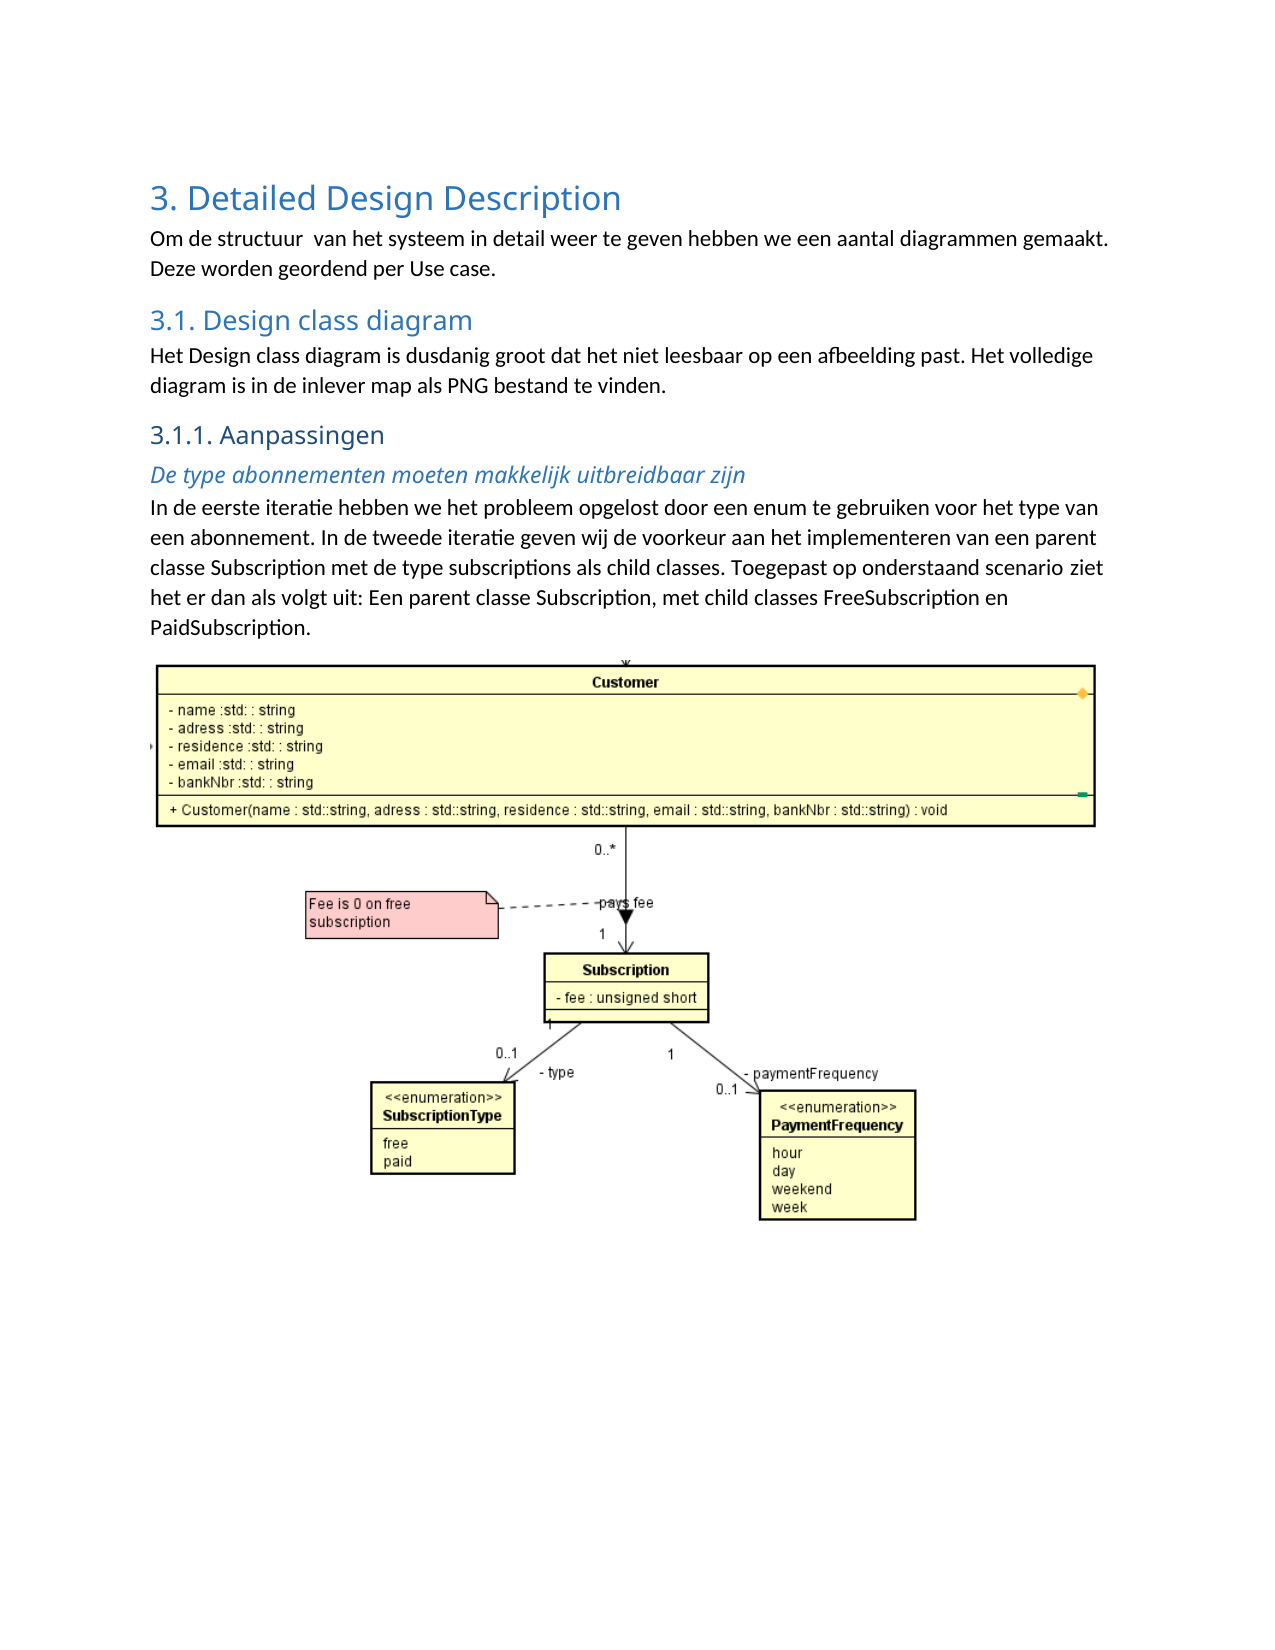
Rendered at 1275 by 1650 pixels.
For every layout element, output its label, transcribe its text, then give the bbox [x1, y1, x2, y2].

text In de eerste iteratie hebben we het probleem opgelost door een enum te gebruiken voor het type van een abonnement. In de tweede iteratie geven wij de voorkeur aan het implementeren van een parent classe Subscription met de type subscriptions als child classes. Toegepast op onderstaand scenario ziet het er dan als volgt uit: Een parent classe Subscription, met child classes FreeSubscription en PaidSubscription. [150, 493, 1125, 641]
text Om de structuur van het systeem in detail weer te geven hebben we een aantal diagrammen gemaakt. Deze worden geordend per Use case. [150, 224, 1125, 282]
subtitle 3.1. Design class diagram [150, 301, 1125, 338]
picture [150, 660, 1125, 1234]
subtitle De type abonnementen moeten makkelijk uitbreidbaar zijn [150, 459, 1125, 490]
subtitle 3.1.1. Aanpassingen [150, 418, 1125, 452]
subtitle 3. Detailed Design Description [150, 175, 1125, 220]
text Het Design class diagram is dusdanig groot dat het niet leesbaar op een afbeelding past. Het volledige diagram is in de inlever map als PNG bestand te vinden. [150, 341, 1125, 399]
